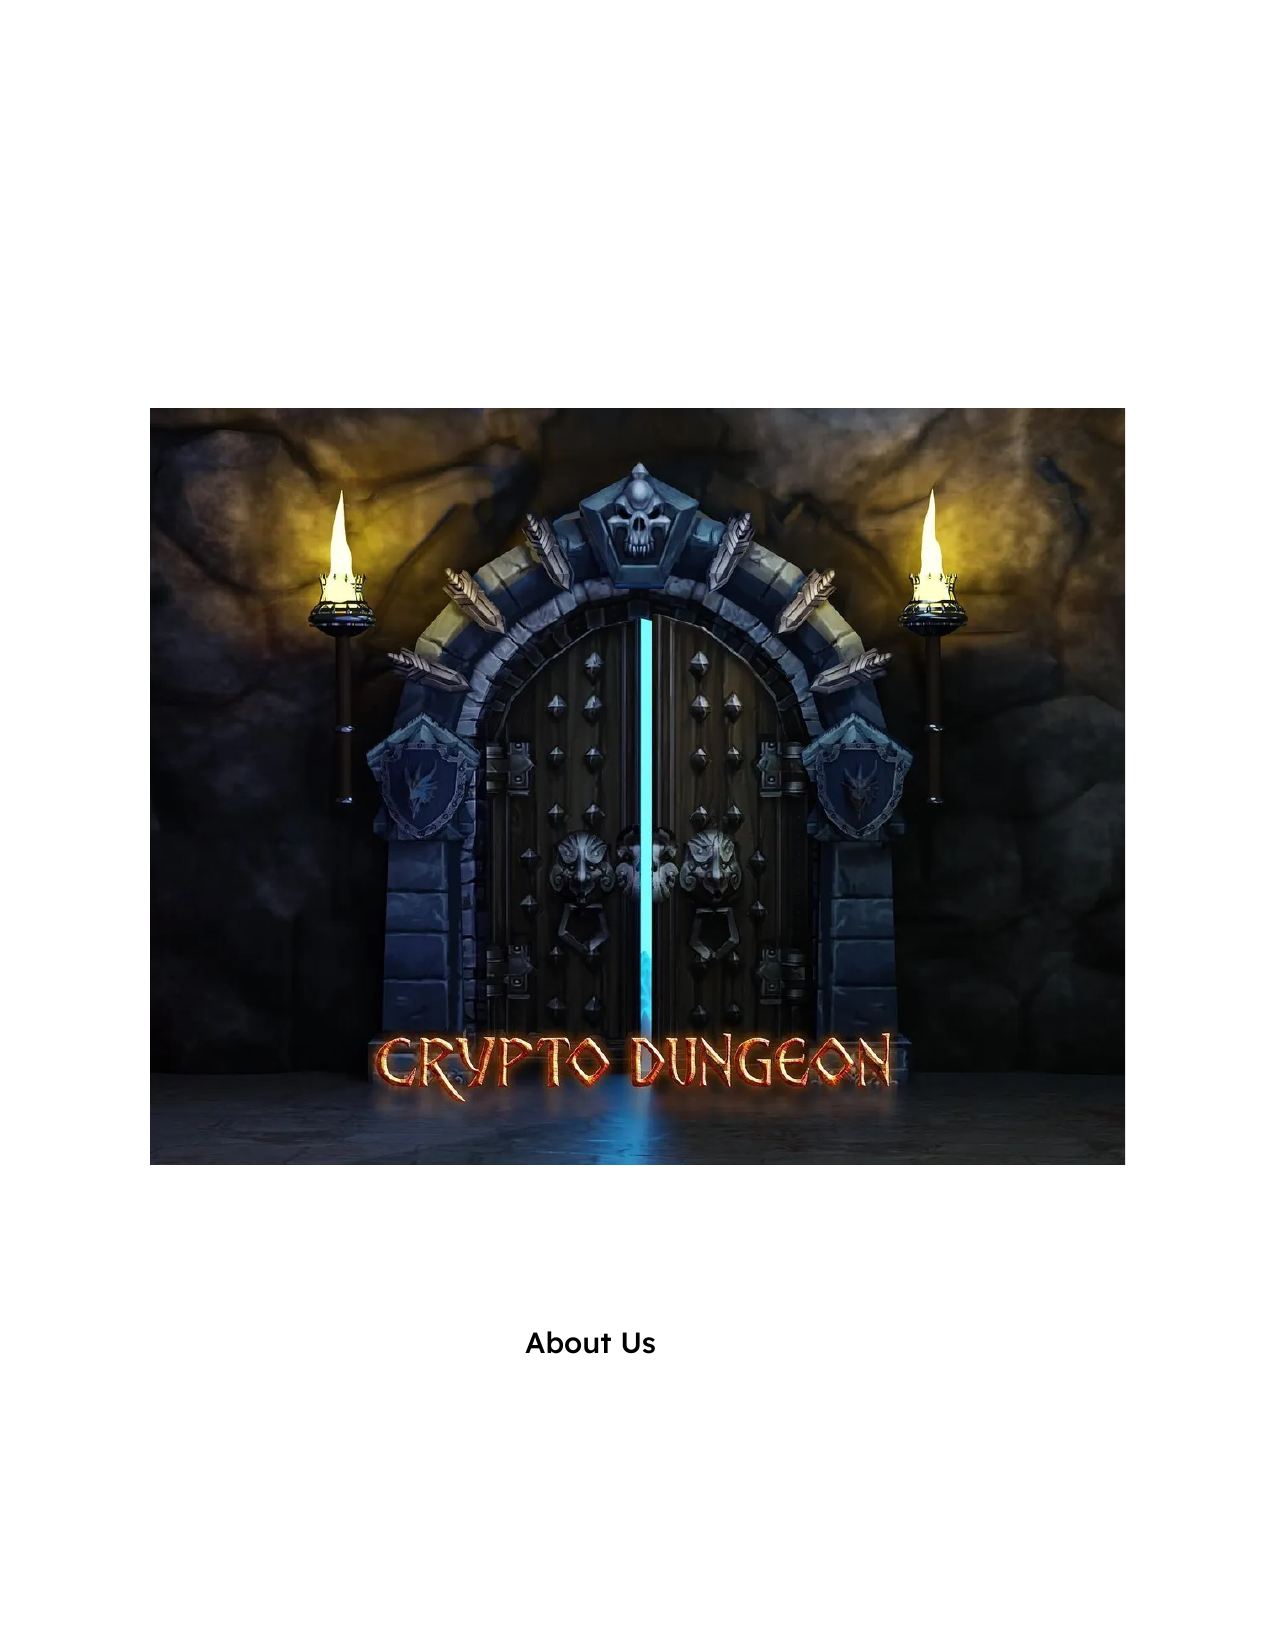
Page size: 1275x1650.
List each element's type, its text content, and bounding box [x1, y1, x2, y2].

picture [150, 408, 1125, 1165]
text About Us [150, 1324, 1125, 1361]
